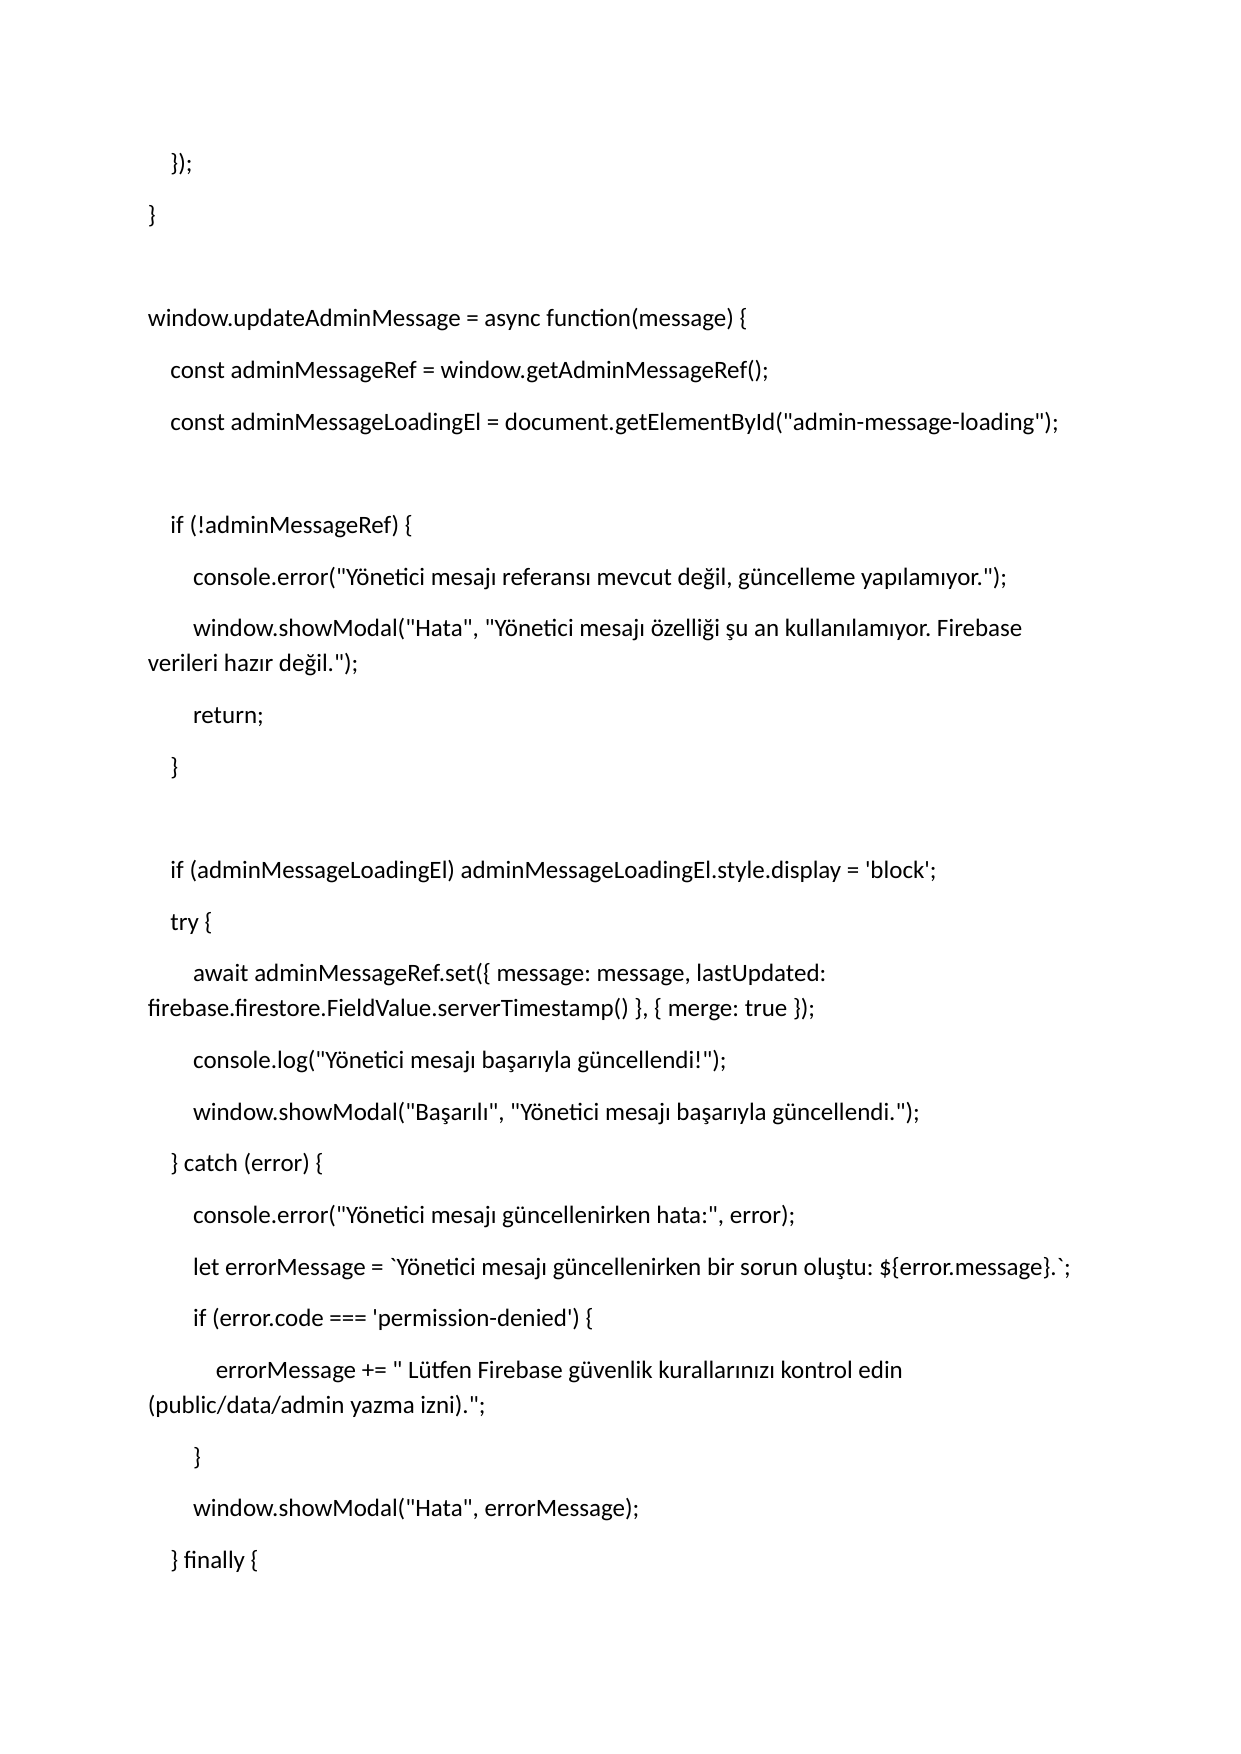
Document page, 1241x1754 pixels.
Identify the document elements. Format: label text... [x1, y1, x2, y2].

text return; [148, 699, 1093, 730]
text }); [148, 148, 1093, 178]
text window.showModal("Başarılı", "Yönetici mesajı başarıyla güncellendi."); [148, 1096, 1093, 1126]
text } finally { [148, 1544, 1093, 1575]
text const adminMessageLoadingEl = document.getElementById("admin-message-loading"); [148, 406, 1093, 436]
text let errorMessage = `Yönetici mesajı güncellenirken bir sorun oluştu: ${error.message}.`; [148, 1251, 1093, 1281]
text window.showModal("Hata", errorMessage); [148, 1493, 1093, 1523]
text try { [148, 906, 1093, 936]
text if (!adminMessageRef) { [148, 509, 1093, 540]
text if (error.code === 'permission-denied') { [148, 1303, 1093, 1333]
text } catch (error) { [148, 1148, 1093, 1178]
text errorMessage += " Lütfen Firebase güvenlik kurallarınızı kontrol edin (public/data/admin yazma izni)."; [148, 1354, 1093, 1420]
text const adminMessageRef = window.getAdminMessageRef(); [148, 354, 1093, 385]
text if (adminMessageLoadingEl) adminMessageLoadingEl.style.display = 'block'; [148, 854, 1093, 885]
text console.error("Yönetici mesajı güncellenirken hata:", error); [148, 1199, 1093, 1230]
text } [148, 751, 1093, 781]
text console.error("Yönetici mesajı referansı mevcut değil, güncelleme yapılamıyor."); [148, 561, 1093, 591]
text } [148, 1441, 1093, 1471]
text console.log("Yönetici mesajı başarıyla güncellendi!"); [148, 1044, 1093, 1075]
text window.showModal("Hata", "Yönetici mesajı özelliği şu an kullanılamıyor. Firebase verileri hazır değil."); [148, 613, 1093, 678]
text window.updateAdminMessage = async function(message) { [148, 303, 1093, 333]
text await adminMessageRef.set({ message: message, lastUpdated: firebase.firestore.FieldValue.serverTimestamp() }, { merge: true }); [148, 958, 1093, 1023]
text } [148, 199, 1093, 230]
